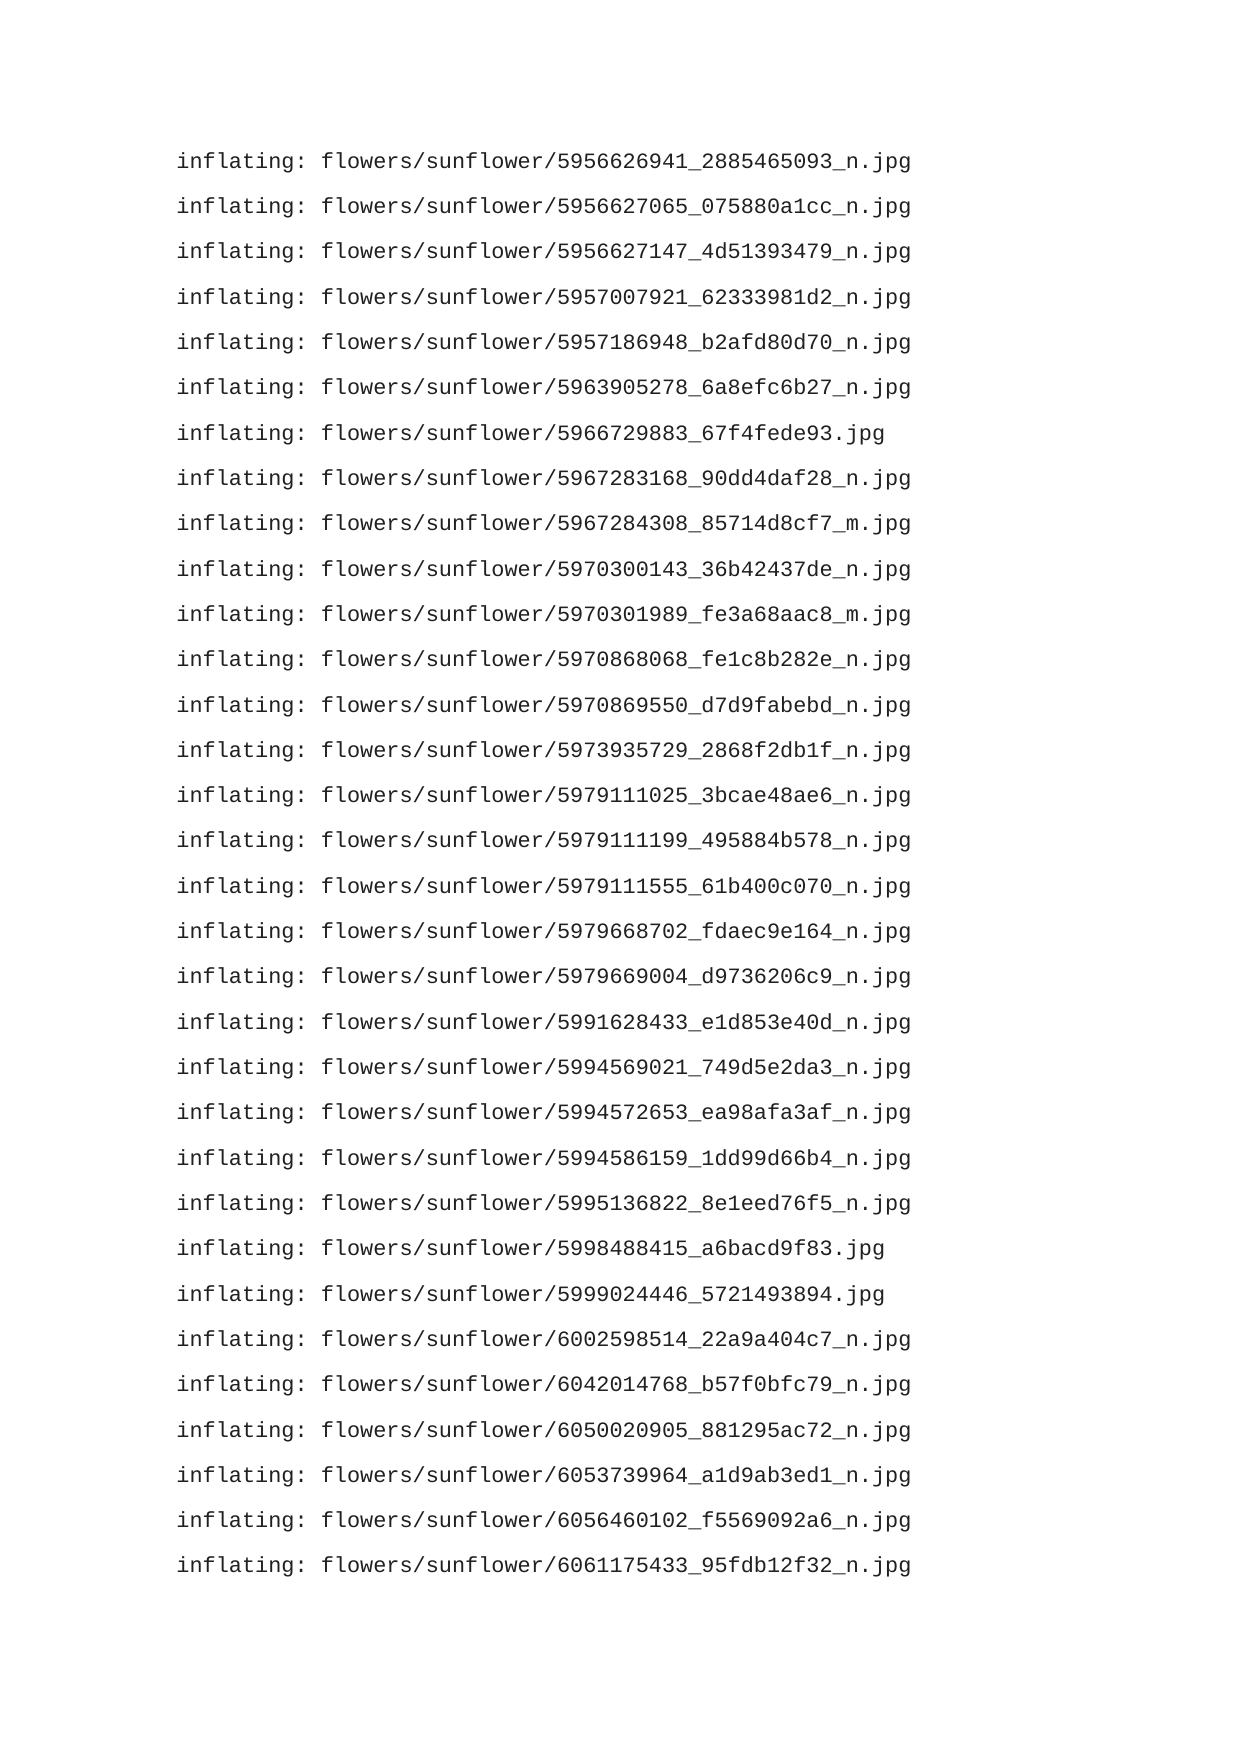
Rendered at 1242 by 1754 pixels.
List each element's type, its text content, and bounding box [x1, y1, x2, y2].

text inflating: flowers/sunflower/5956626941_2885465093_n.jpg inflating: flowers/sunflower/5956627065_075880a1cc_n.jpg inflating: flowers/sunflower/5956627147_4d51393479_n.jpg inflating: flowers/sunflower/5957007921_62333981d2_n.jpg inflating: flowers/sunflower/5957186948_b2afd80d70_n.jpg inflating: flowers/sunflower/5963905278_6a8efc6b27_n.jpg inflating: flowers/sunflower/5966729883_67f4fede93.jpg inflating: flowers/sunflower/5967283168_90dd4daf28_n.jpg inflating: flowers/sunflower/5967284308_85714d8cf7_m.jpg inflating: flowers/sunflower/5970300143_36b42437de_n.jpg inflating: flowers/sunflower/5970301989_fe3a68aac8_m.jpg inflating: flowers/sunflower/5970868068_fe1c8b282e_n.jpg inflating: flowers/sunflower/5970869550_d7d9fabebd_n.jpg inflating: flowers/sunflower/5973935729_2868f2db1f_n.jpg inflating: flowers/sunflower/5979111025_3bcae48ae6_n.jpg inflating: flowers/sunflower/5979111199_495884b578_n.jpg inflating: flowers/sunflower/5979111555_61b400c070_n.jpg inflating: flowers/sunflower/5979668702_fdaec9e164_n.jpg inflating: flowers/sunflower/5979669004_d9736206c9_n.jpg inflating: flowers/sunflower/5991628433_e1d853e40d_n.jpg inflating: flowers/sunflower/5994569021_749d5e2da3_n.jpg inflating: flowers/sunflower/5994572653_ea98afa3af_n.jpg inflating: flowers/sunflower/5994586159_1dd99d66b4_n.jpg inflating: flowers/sunflower/5995136822_8e1eed76f5_n.jpg inflating: flowers/sunflower/5998488415_a6bacd9f83.jpg inflating: flowers/sunflower/5999024446_5721493894.jpg inflating: flowers/sunflower/6002598514_22a9a404c7_n.jpg inflating: flowers/sunflower/6042014768_b57f0bfc79_n.jpg inflating: flowers/sunflower/6050020905_881295ac72_n.jpg inflating: flowers/sunflower/6053739964_a1d9ab3ed1_n.jpg inflating: flowers/sunflower/6056460102_f5569092a6_n.jpg inflating: flowers/sunflower/6061175433_95fdb12f32_n.jpg [176, 150, 913, 1579]
